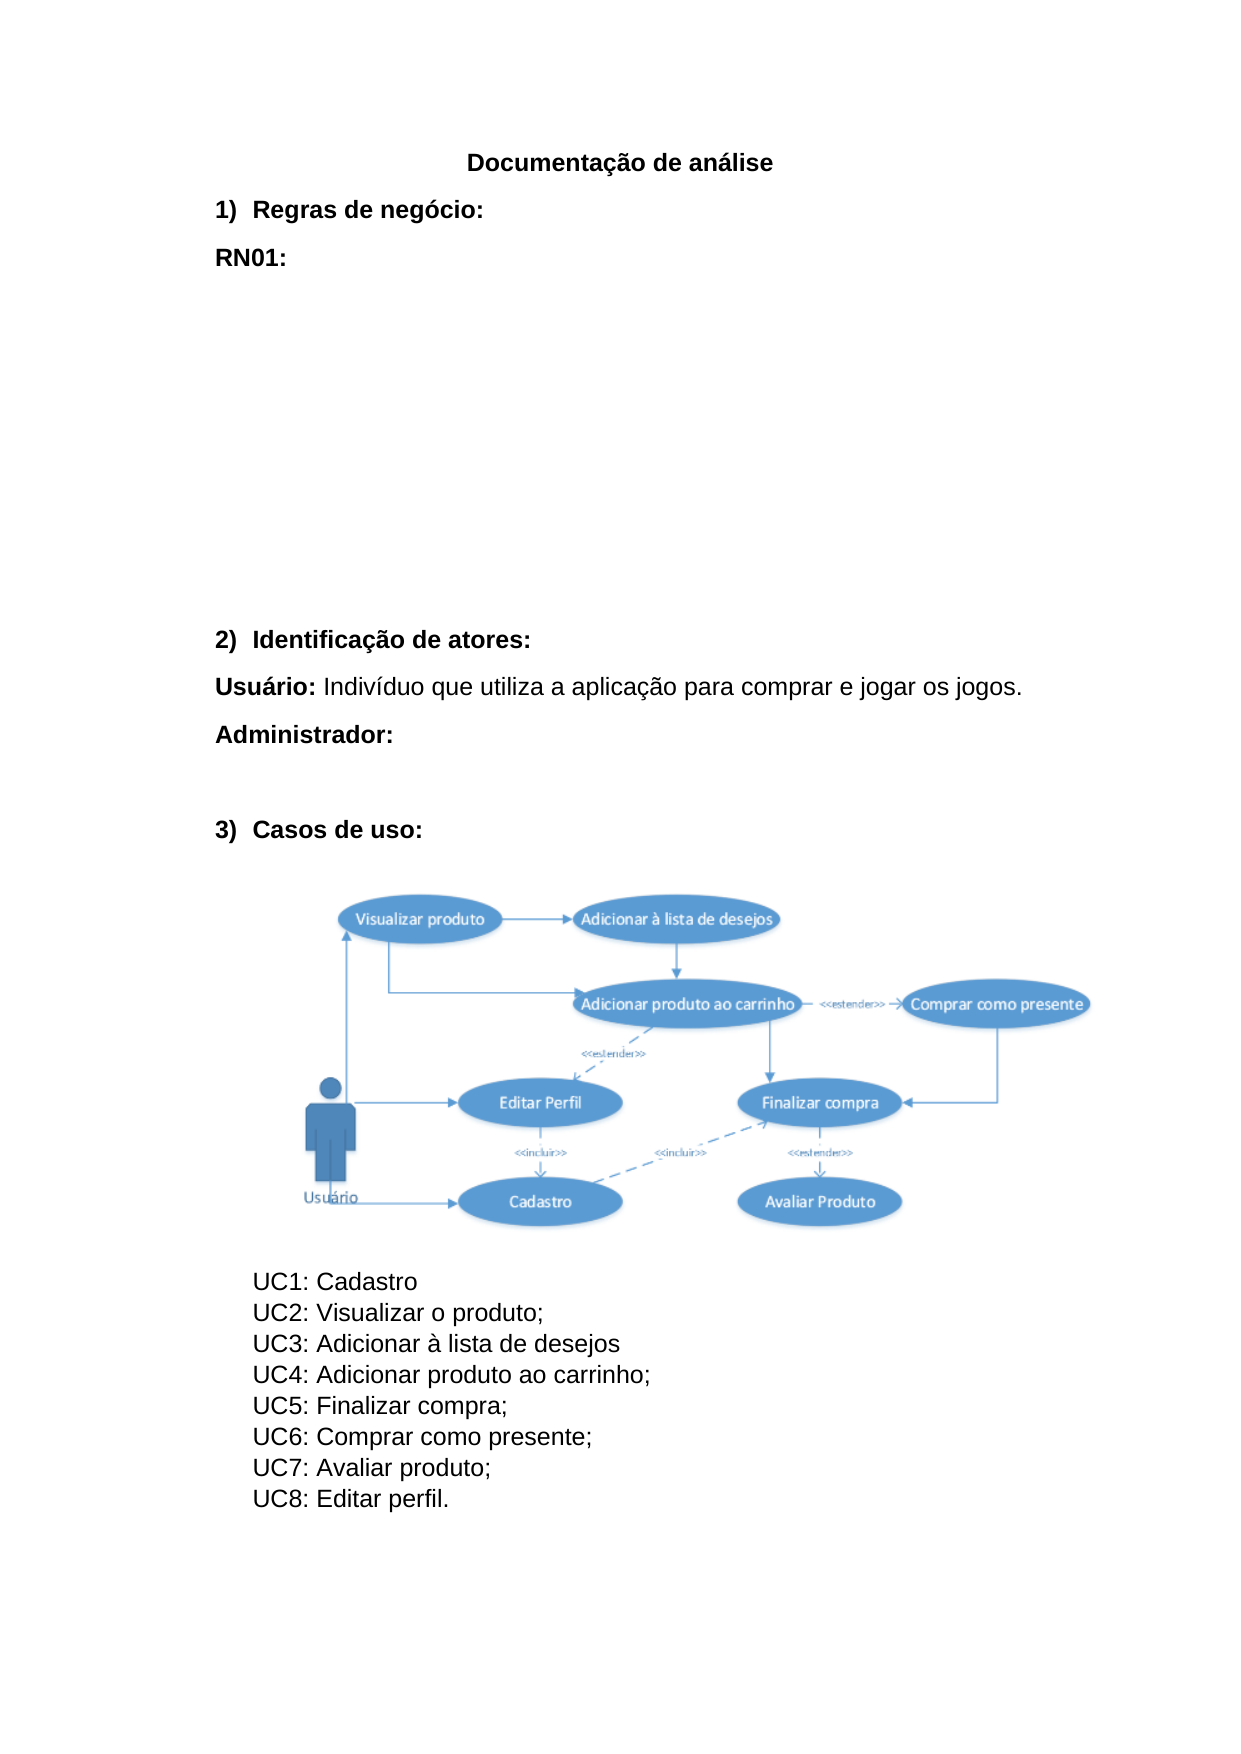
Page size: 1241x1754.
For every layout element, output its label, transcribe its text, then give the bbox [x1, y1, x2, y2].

list UC7: Avaliar produto; [252, 1453, 1063, 1482]
list UC5: Finalizar compra; [252, 1391, 1063, 1419]
list UC4: Adicionar produto ao carrinho; [252, 1360, 1063, 1388]
list UC2: Visualizar o produto; [252, 1298, 1063, 1326]
list UC1: Cadastro [252, 1267, 1063, 1295]
picture [252, 846, 1138, 1265]
list Identificação de atores: [215, 625, 1063, 653]
list UC6: Comprar como presente; [252, 1422, 1063, 1451]
list UC3: Adicionar à lista de desejos [252, 1329, 1063, 1357]
text Documentação de análise [177, 148, 1063, 176]
text Usuário: Indivíduo que utiliza a aplicação para comprar e jogar os jogos. [215, 672, 1063, 701]
list Regras de negócio: [215, 195, 1063, 224]
list Casos de uso: [215, 816, 1063, 844]
text Administrador: [215, 720, 1063, 749]
text RN01: [215, 243, 1063, 272]
list UC8: Editar perfil. [252, 1484, 1063, 1513]
